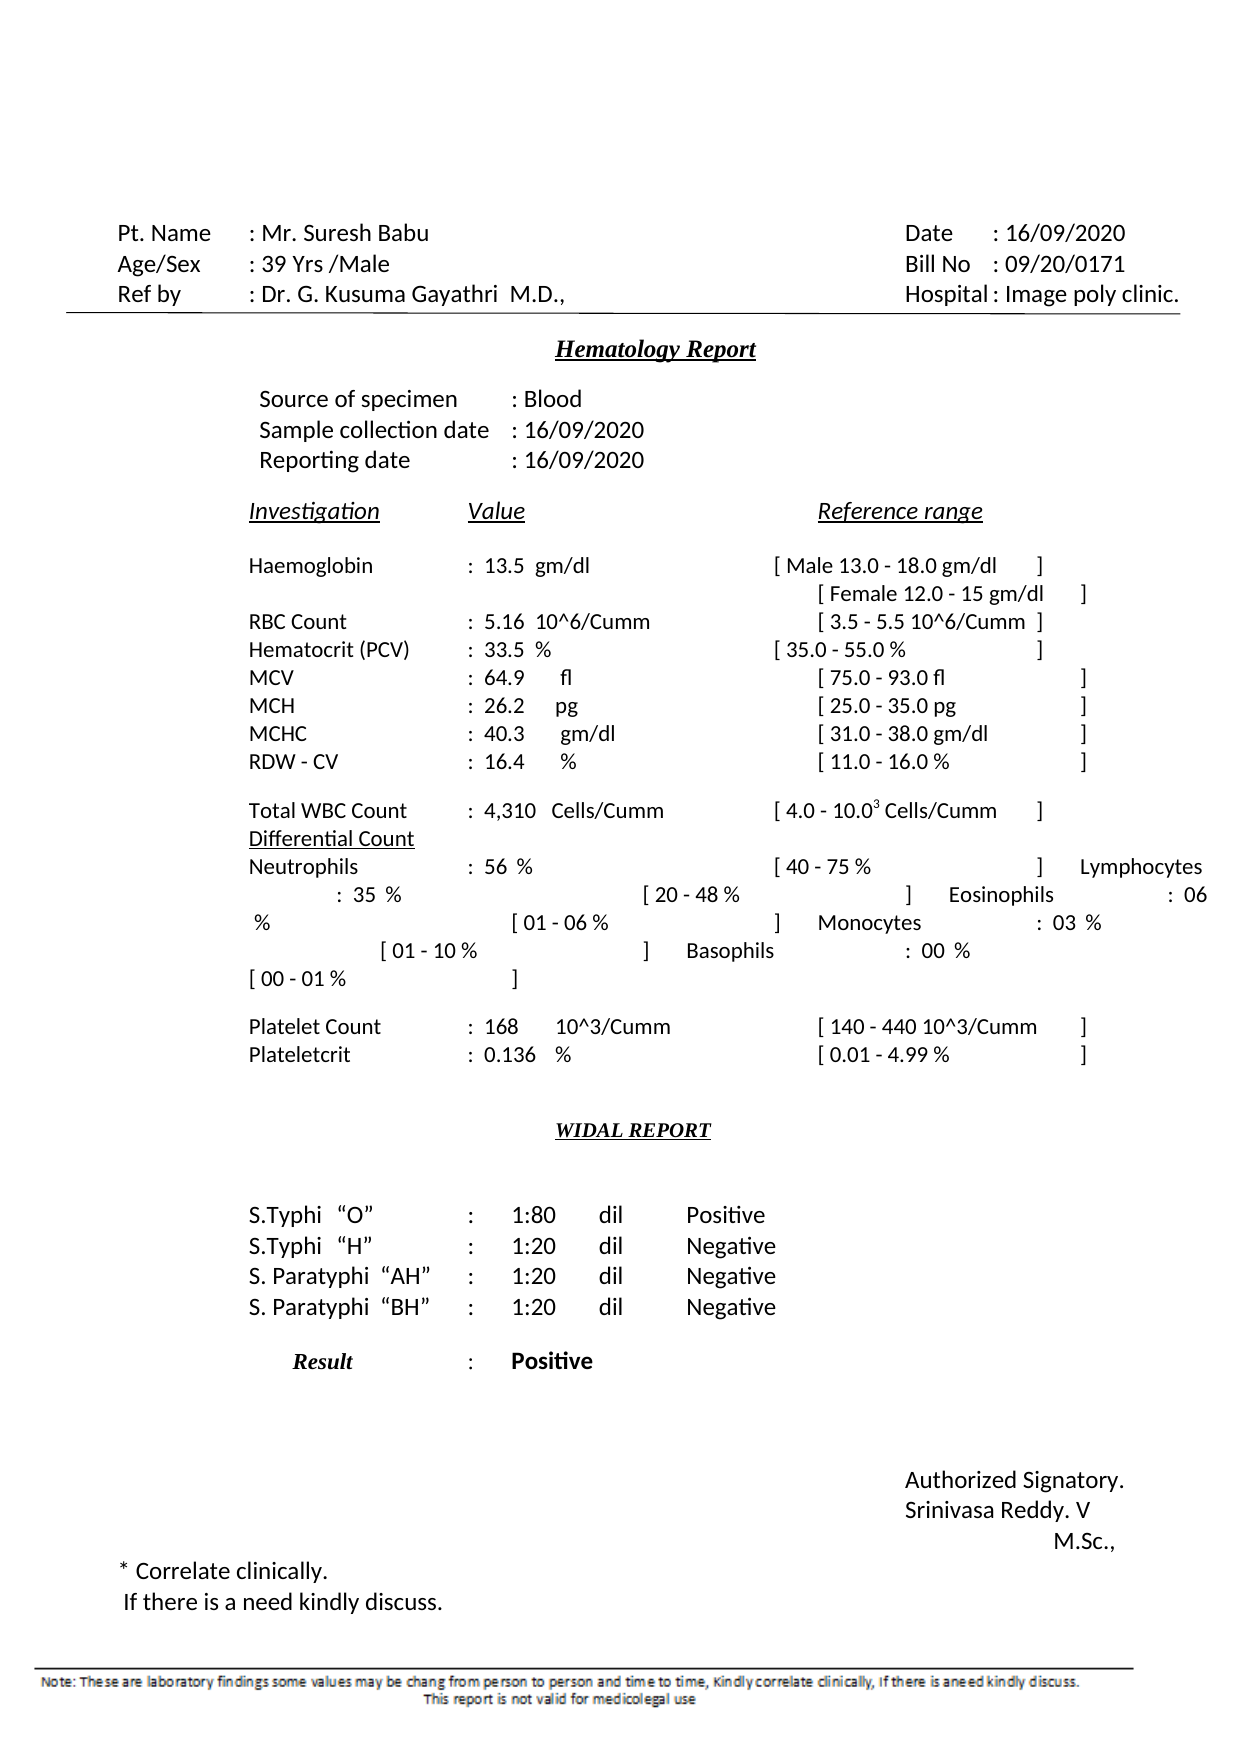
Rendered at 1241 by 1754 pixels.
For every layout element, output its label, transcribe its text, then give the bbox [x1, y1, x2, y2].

text Sample collection date : 16/09/2020 [259, 414, 1210, 444]
text Age/Sex : 39 Yrs /Male Bill No : 09/20/0171 [74, 248, 1210, 278]
text Haemoglobin : 13.5 gm/dl [ Male 13.0 - 18.0 gm/dl ] [205, 551, 1210, 579]
text Source of specimen : Blood [259, 383, 1210, 414]
text M.Sc., [992, 1525, 1210, 1555]
text WIDAL REPORT [511, 1118, 1210, 1142]
text Ref by : Dr. G. Kusuma Gayathri M.D., Hospital : Image poly clinic. [74, 278, 1210, 309]
text Platelet Count : 168 10^3/Cumm [ 140 - 440 10^3/Cumm ] [205, 1012, 1210, 1040]
text MCV : 64.9 fl [ 75.0 - 93.0 fl ] [205, 663, 1210, 691]
text Differential Count [205, 824, 1210, 852]
text Investigation Value Reference range [205, 495, 1210, 526]
text Srinivasa Reddy. V [861, 1494, 1210, 1525]
text Result : Positive [249, 1345, 1210, 1375]
text Total WBC Count : 4,310 Cells/Cumm [ 4.0 - 10.03 Cells/Cumm ] [205, 796, 1210, 824]
text S.Typhi “H” : 1:20 dil Negative [205, 1230, 1210, 1260]
text Pt. Name : Mr. Suresh Babu Date : 16/09/2020 [74, 217, 1210, 248]
text Reporting date : 16/09/2020 [259, 444, 1210, 475]
text If there is a need kindly discuss. [74, 1586, 1210, 1616]
text Hematology Report [511, 334, 1210, 363]
text RBC Count : 5.16 10^6/Cumm [ 3.5 - 5.5 10^6/Cumm ] [205, 607, 1210, 635]
text S. Paratyphi “AH” : 1:20 dil Negative [205, 1260, 1210, 1291]
text RDW - CV : 16.4 % [ 11.0 - 16.0 % ] [205, 747, 1210, 776]
text MCH : 26.2 pg [ 25.0 - 35.0 pg ] [205, 691, 1210, 719]
text Authorized Signatory. [905, 1464, 1210, 1494]
text S. Paratyphi “BH” : 1:20 dil Negative [205, 1291, 1210, 1321]
picture [30, 1665, 1137, 1709]
text S.Typhi “O” : 1:80 dil Positive [205, 1199, 1210, 1230]
text Neutrophils : 56 % [ 40 - 75 % ] Lymphocytes : 35 % [ 20 - 48 % ] Eosinophils : 06 % [ 01 - 06 % ] Monocytes : 03 % [ 01 - 10 % ] Basophils : 00 % [ 00 - 01 % ] [205, 852, 1210, 992]
text Hematocrit (PCV) : 33.5 % [ 35.0 - 55.0 % ] [205, 635, 1210, 663]
text Plateletcrit : 0.136 % [ 0.01 - 4.99 % ] [205, 1040, 1210, 1068]
text MCHC : 40.3 gm/dl [ 31.0 - 38.0 gm/dl ] [205, 719, 1210, 747]
text [ Female 12.0 - 15 gm/dl ] [774, 579, 1210, 607]
text * Correlate clinically. [74, 1555, 1210, 1586]
